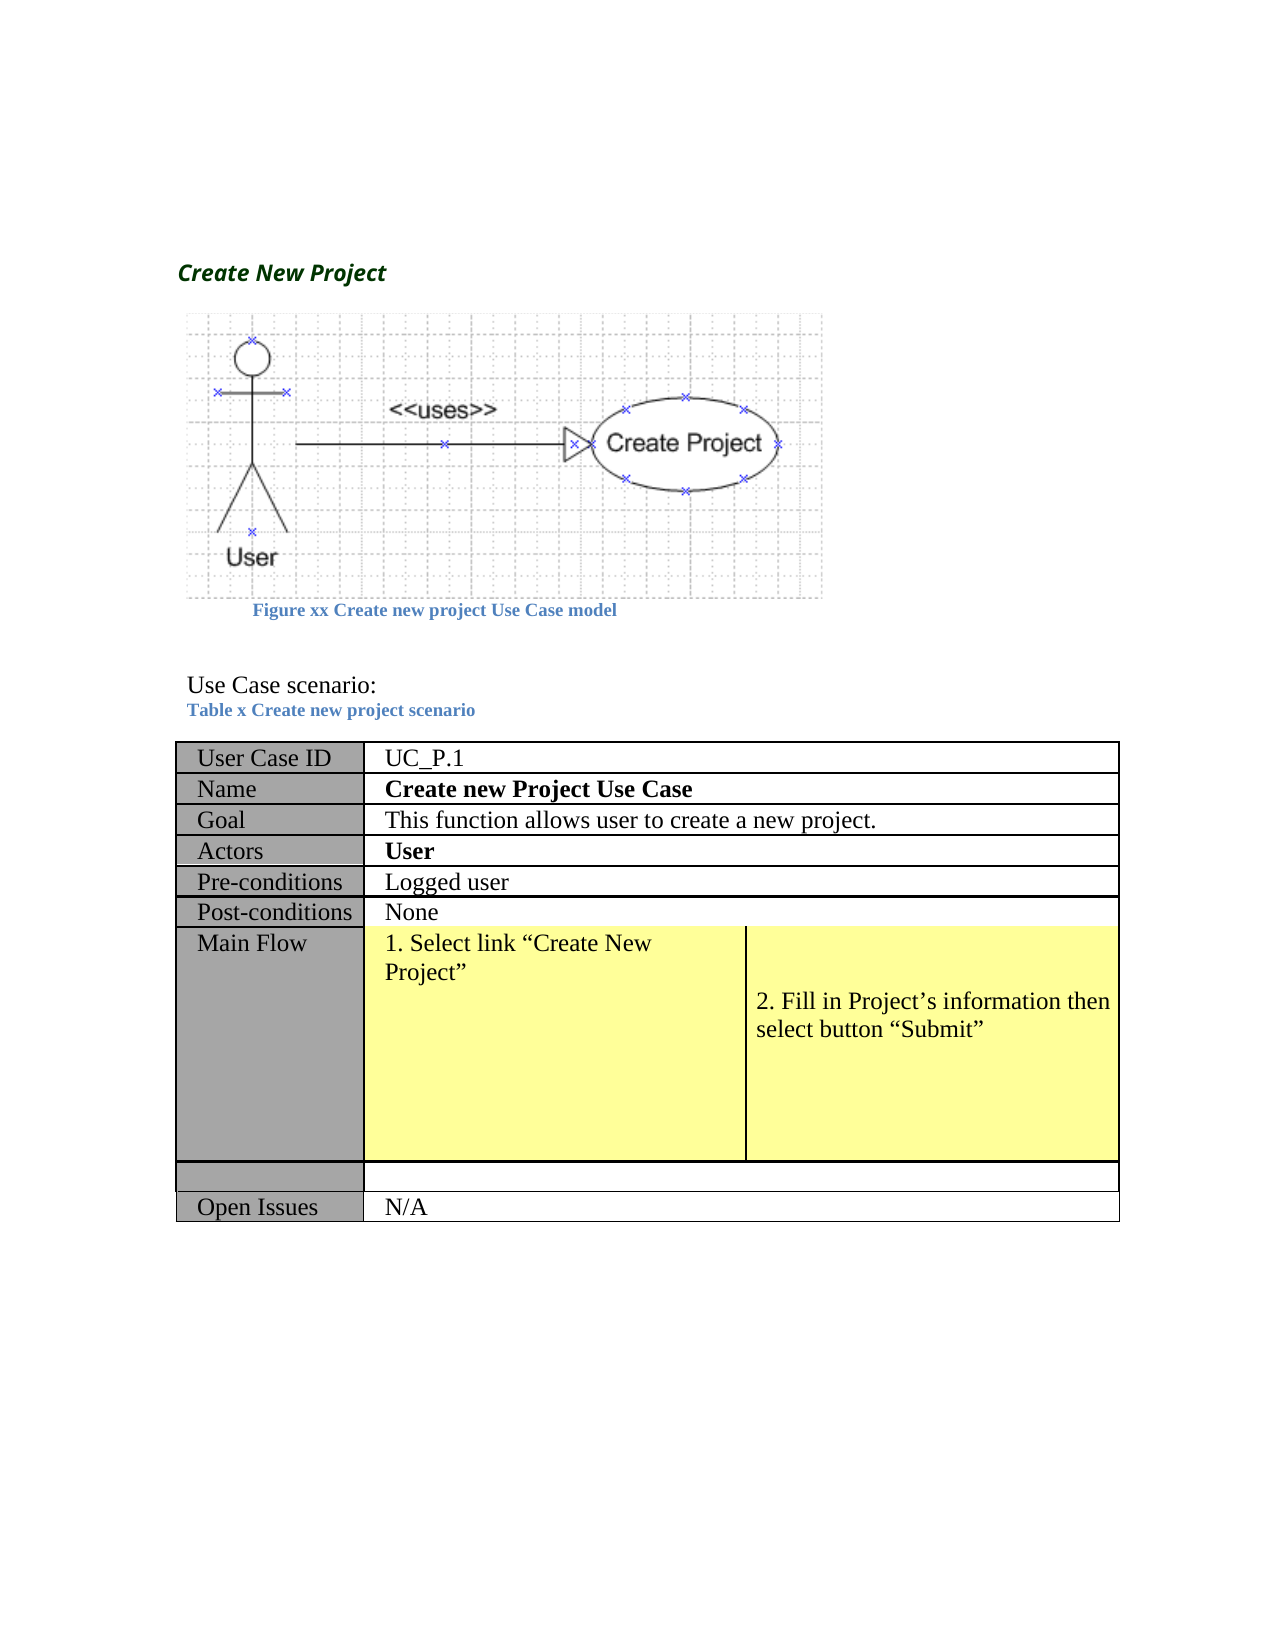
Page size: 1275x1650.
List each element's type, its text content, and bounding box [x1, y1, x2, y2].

table_cell Logged user [365, 867, 1118, 895]
table_cell Open Issues [177, 1192, 363, 1221]
table_cell This function allows user to create a new project. [365, 805, 1118, 834]
table_cell 1. Select link “Create New Project” [365, 926, 745, 1160]
subtitle Create New Project [177, 257, 1098, 288]
table_cell User [365, 836, 1118, 864]
table_cell [177, 1163, 363, 1191]
table_cell Actors [177, 836, 363, 864]
table_cell Create new Project Use Case [365, 774, 1118, 803]
table_cell None [365, 898, 1118, 926]
table_header UC_P.1 [365, 743, 1118, 772]
table_cell 2. Fill in Project’s information then select button “Submit” [747, 926, 1118, 1160]
text Use Case scenario: [187, 670, 1098, 699]
table_cell Main Flow [177, 928, 363, 1160]
table_cell Goal [177, 805, 363, 834]
picture [186, 313, 823, 599]
table_cell [365, 1163, 1118, 1191]
table_cell N/A [364, 1192, 1119, 1221]
table_cell Name [177, 774, 363, 803]
table_cell Post-conditions [177, 898, 363, 926]
text Table x Create new project scenario [187, 699, 1098, 720]
table_cell Pre-conditions [177, 867, 363, 895]
table_header User Case ID [177, 743, 363, 772]
text Figure xx Create new project Use Case model [187, 599, 1098, 621]
